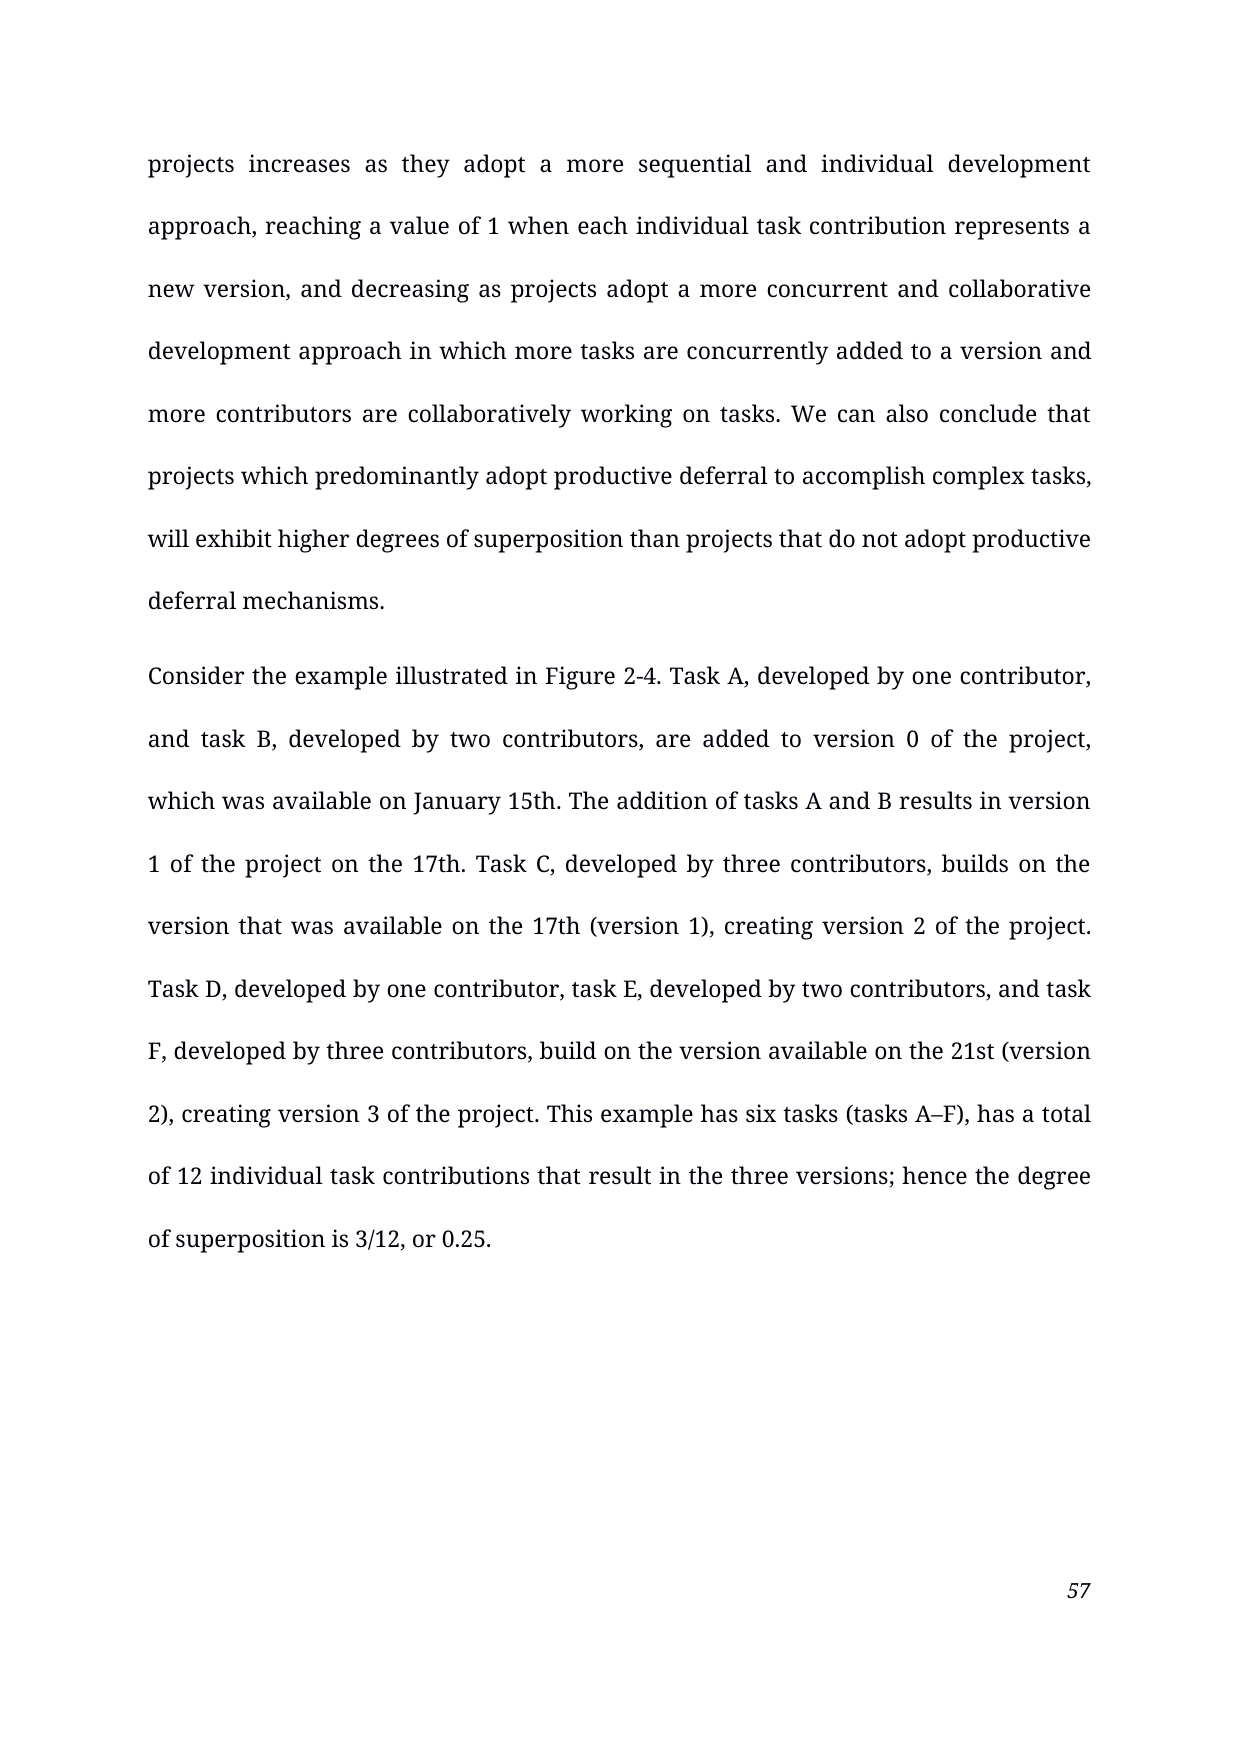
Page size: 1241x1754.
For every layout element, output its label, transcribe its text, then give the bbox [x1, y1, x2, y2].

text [148, 148, 1093, 616]
text Consider the example illustrated in Figure 2-4. Task A, developed by one contributor, and task B, developed by two contributors, are added to version 0 of the project, which was available on January 15th. The addition of tasks A and B results in version 1 of the project on the 17th. Task C, developed by three contributors, builds on the version that was available on the 17th (version 1), creating version 2 of the project. Task D, developed by one contributor, task E, developed by two contributors, and task F, developed by three contributors, build on the version available on the 21st (version 2), creating version 3 of the project. This example has six tasks (tasks A–F), has a total of 12 individual task contributions that result in the three versions; hence the degree of superposition is 3/12, or 0.25. [148, 660, 1093, 1254]
